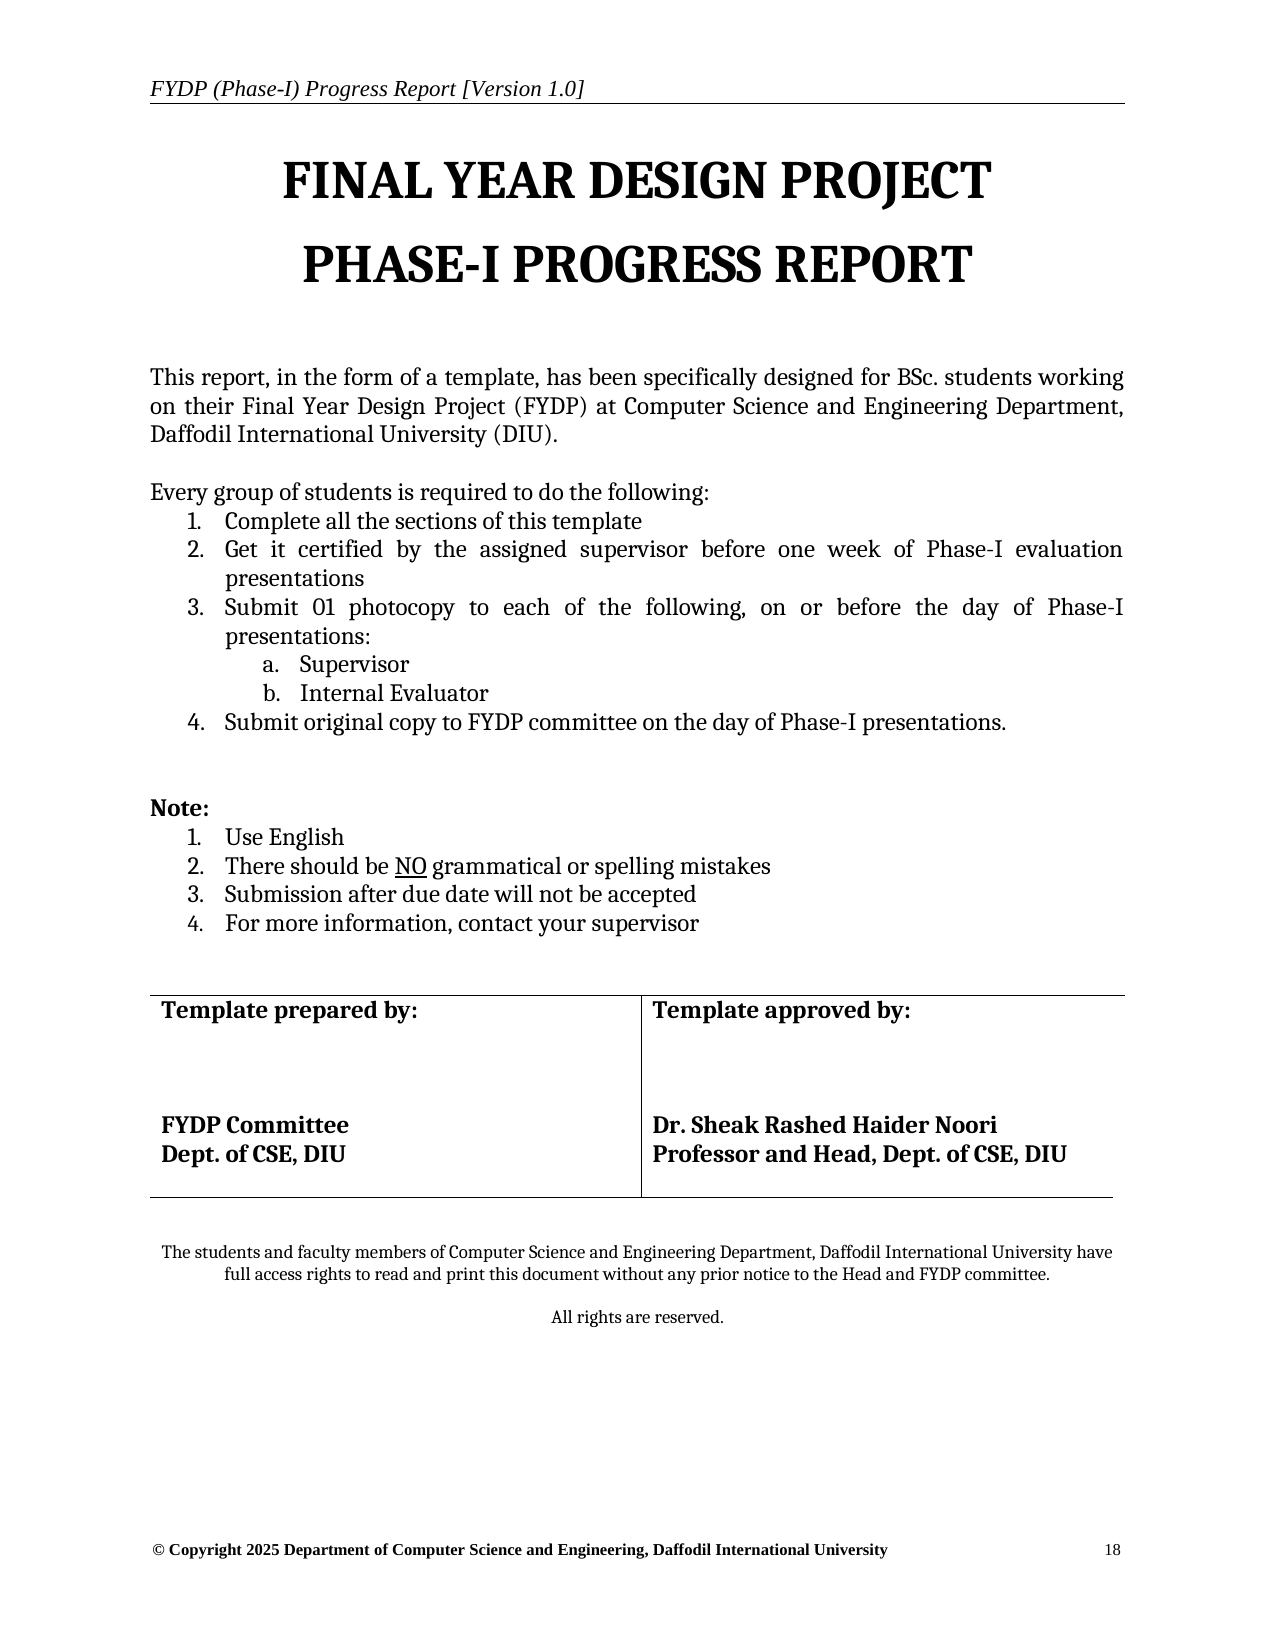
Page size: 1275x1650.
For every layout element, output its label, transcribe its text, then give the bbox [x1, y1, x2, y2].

list Complete all the sections of this template [187, 507, 1125, 535]
table_header Template approved by: Dr. Sheak Rashed Haider Noori Professor and Head, Dept. of CSE, DIU [642, 996, 1113, 1197]
list Submit 01 photocopy to each of the following, on or before the day of Phase-I presentations: [187, 593, 1125, 650]
text All rights are reserved. [150, 1306, 1125, 1328]
text Every group of students is required to do the following: [150, 478, 1125, 507]
list Submission after due date will not be accepted [187, 880, 1125, 909]
list For more information, contact your supervisor [187, 909, 1125, 938]
text The students and faculty members of Computer Science and Engineering Department, Daffodil International University have full access rights to read and print this document without any prior notice to the Head and FYDP committee. [150, 1241, 1125, 1284]
text Note: [150, 794, 1125, 823]
table_header Template prepared by: FYDP Committee Dept. of CSE, DIU [150, 996, 641, 1197]
list Get it certified by the assigned supervisor before one week of Phase-I evaluation presentations [187, 535, 1125, 593]
text FINAL YEAR DESIGN PROJECT [150, 150, 1125, 212]
list Use English [187, 823, 1125, 852]
text This report, in the form of a template, has been specifically designed for BSc. students working on their Final Year Design Project (FYDP) at Computer Science and Engineering Department, Daffodil International University (DIU). [150, 363, 1125, 449]
list Internal Evaluator [262, 679, 1125, 708]
list There should be NO grammatical or spelling mistakes [187, 852, 1125, 880]
list Supervisor [262, 650, 1125, 679]
list Submit original copy to FYDP committee on the day of Phase-I presentations. [187, 708, 1125, 737]
text PHASE-I PROGRESS REPORT [150, 234, 1125, 296]
